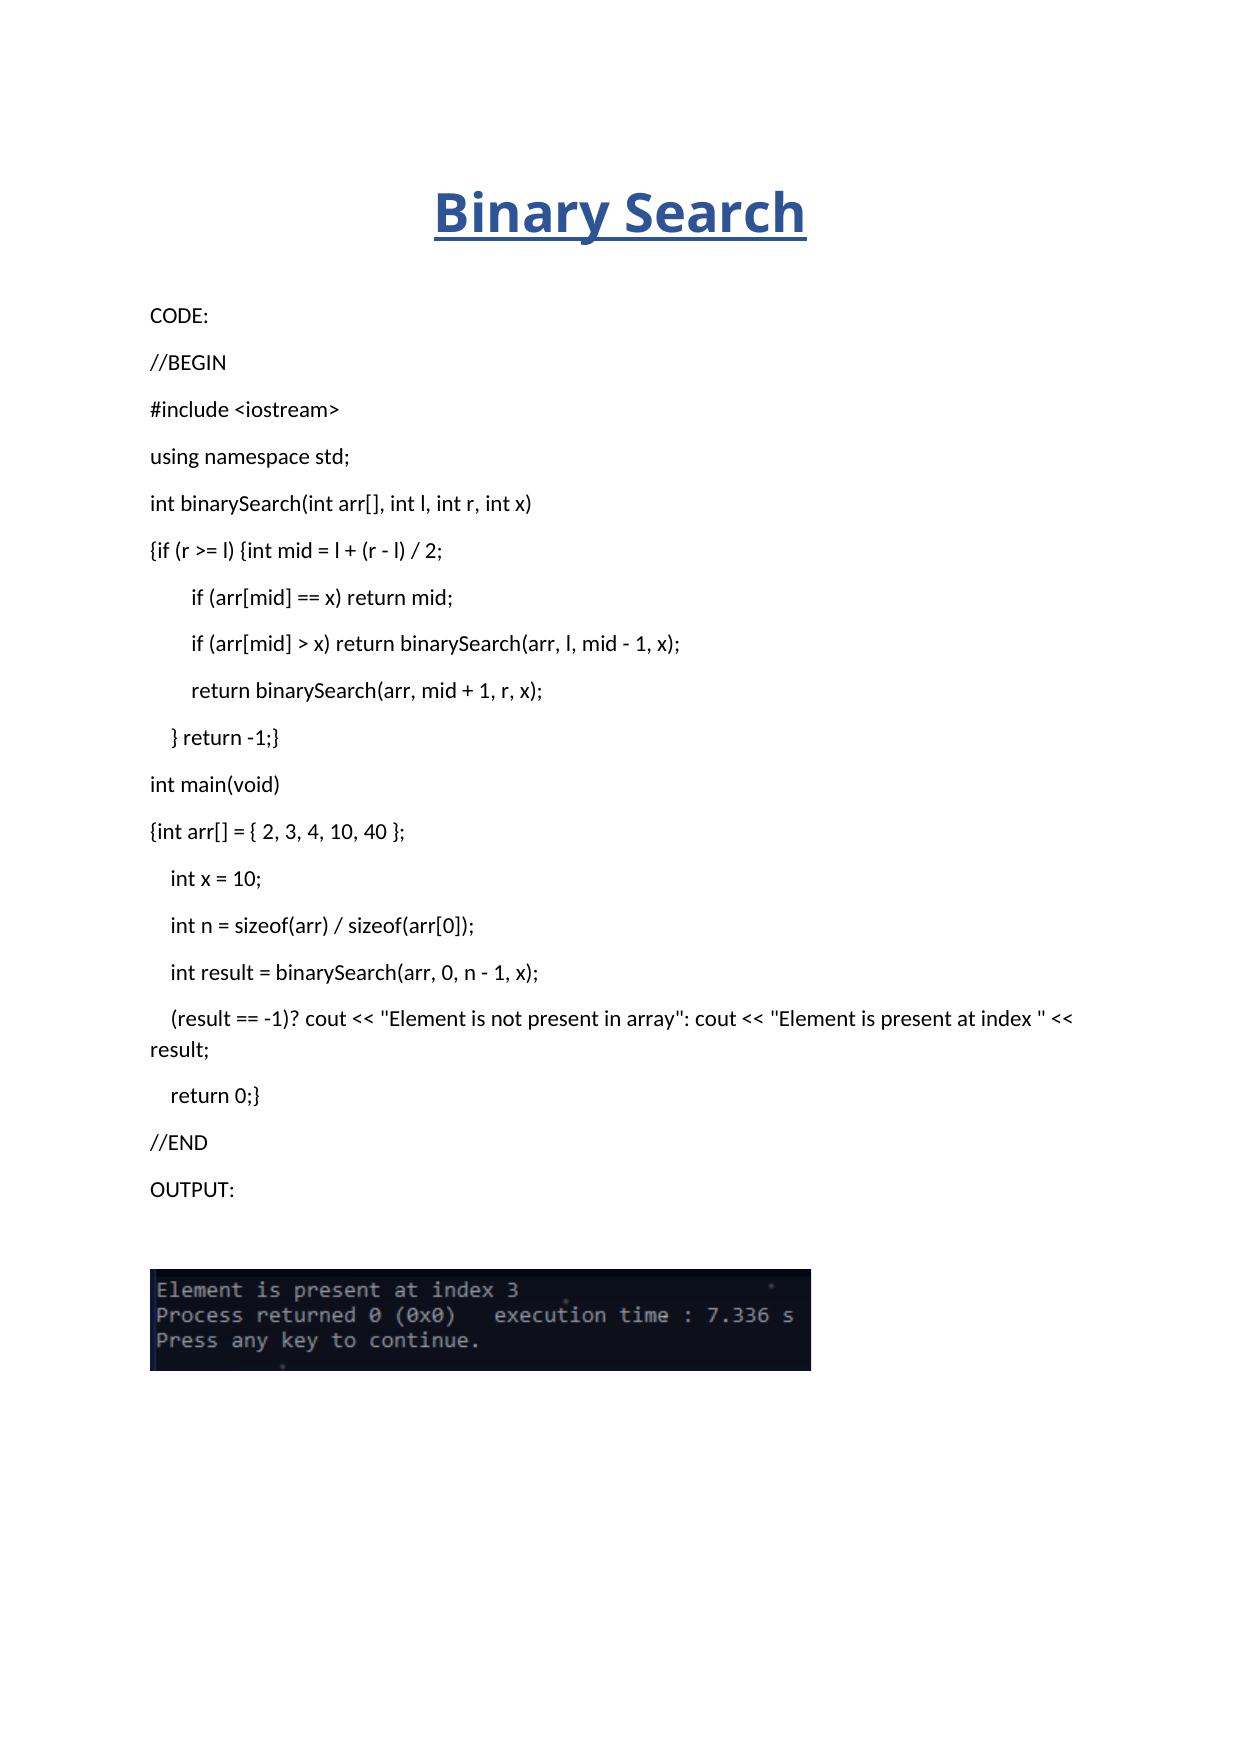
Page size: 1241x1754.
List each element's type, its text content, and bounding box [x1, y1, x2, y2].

text #include <iostream> [150, 395, 1090, 423]
text int main(void) [150, 770, 1090, 798]
text int result = binarySearch(arr, 0, n - 1, x); [150, 958, 1090, 986]
text {if (r >= l) {int mid = l + (r - l) / 2; [150, 536, 1090, 564]
text //BEGIN [150, 348, 1090, 376]
text if (arr[mid] > x) return binarySearch(arr, l, mid - 1, x); [150, 629, 1090, 658]
text OUTPUT: [150, 1175, 1090, 1203]
text if (arr[mid] == x) return mid; [150, 583, 1090, 611]
text return 0;} [150, 1082, 1090, 1110]
text int x = 10; [150, 864, 1090, 892]
text //END [150, 1128, 1090, 1157]
text using namespace std; [150, 442, 1090, 470]
text (result == -1)? cout << "Element is not present in array": cout << "Element is present at index " << result; [150, 1004, 1090, 1063]
text return binarySearch(arr, mid + 1, r, x); [150, 676, 1090, 704]
text } return -1;} [150, 723, 1090, 751]
subtitle Binary Search [150, 175, 1090, 249]
text CODE: [150, 301, 1090, 329]
text int binarySearch(int arr[], int l, int r, int x) [150, 489, 1090, 517]
picture [150, 1269, 812, 1371]
text {int arr[] = { 2, 3, 4, 10, 40 }; [150, 817, 1090, 845]
text int n = sizeof(arr) / sizeof(arr[0]); [150, 911, 1090, 939]
